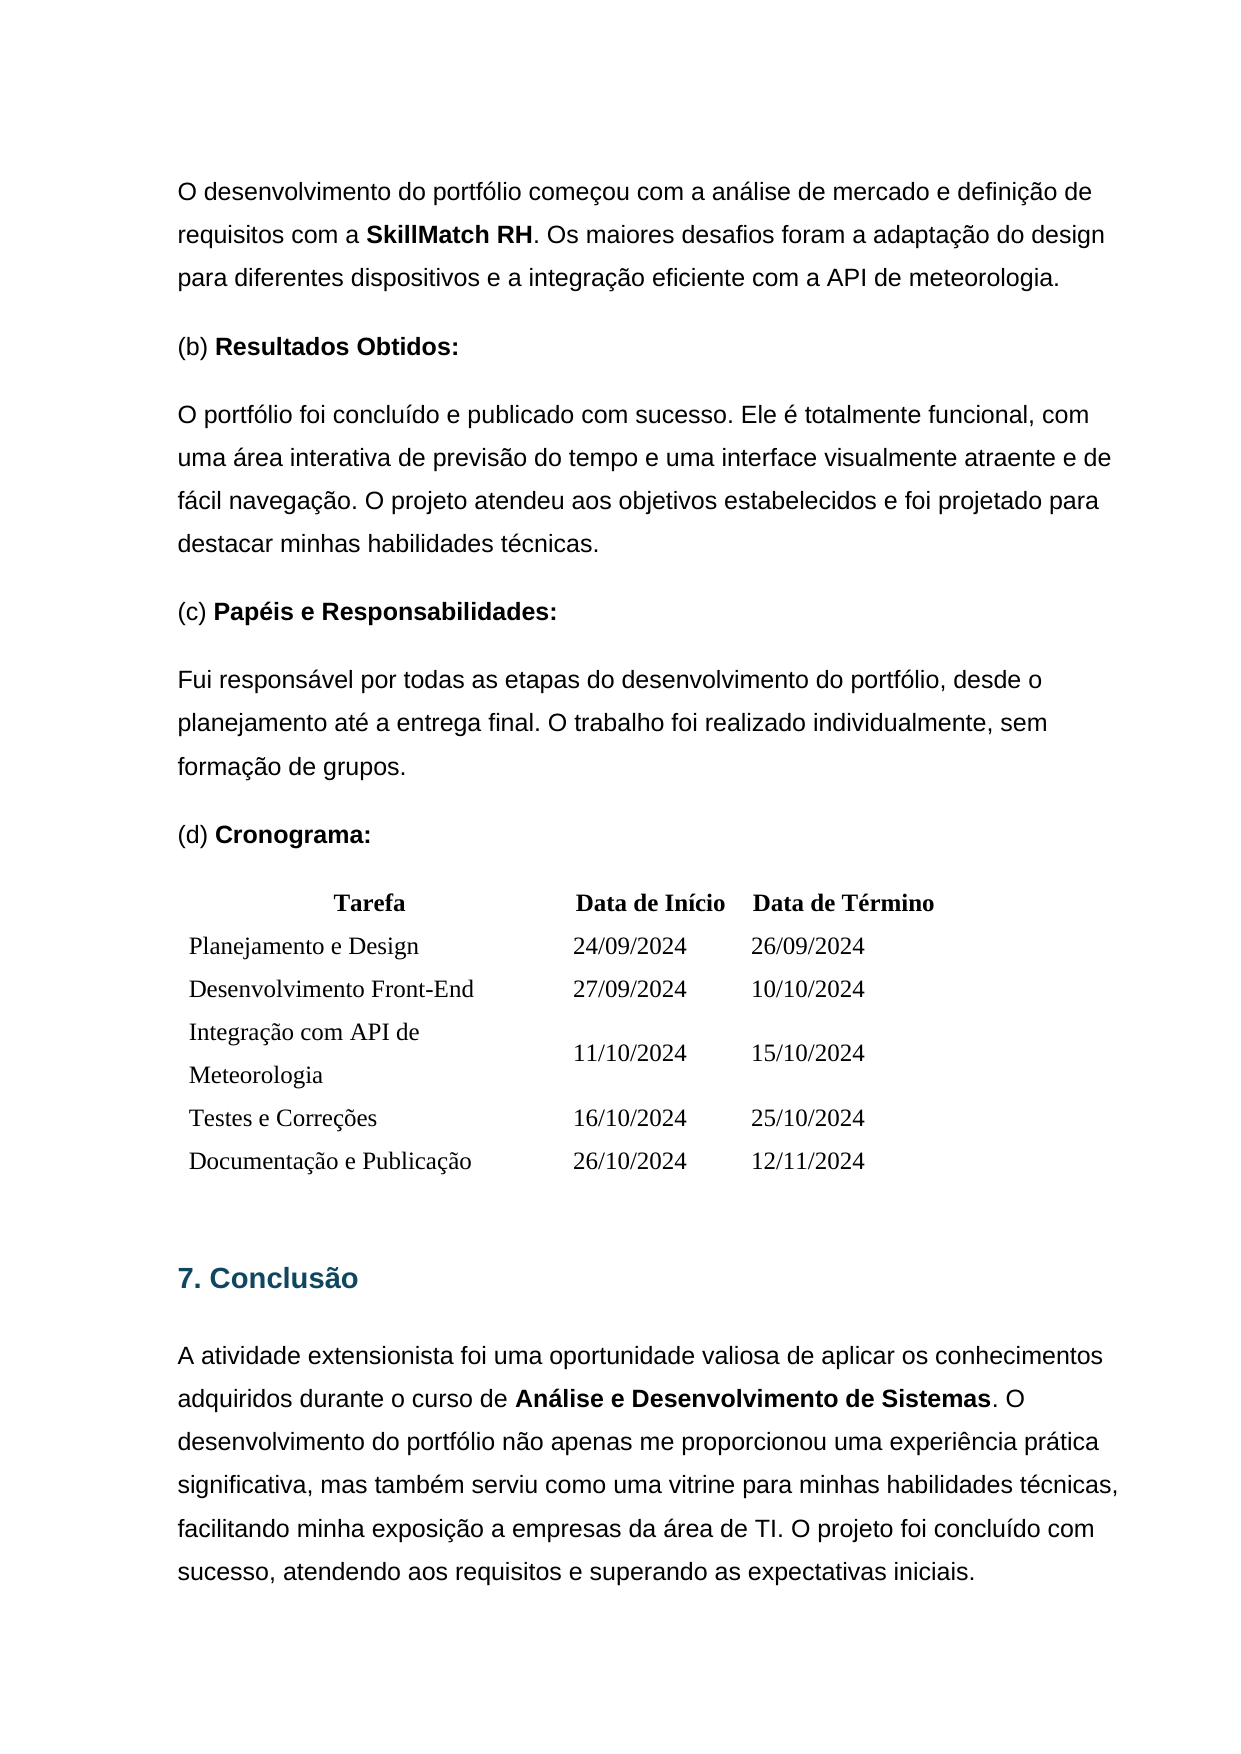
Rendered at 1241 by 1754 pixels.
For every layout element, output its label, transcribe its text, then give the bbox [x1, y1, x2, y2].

text O desenvolvimento do portfólio começou com a análise de mercado e definição de requisitos com a SkillMatch RH. Os maiores desafios foram a adaptação do design para diferentes dispositivos e a integração eficiente com a API de meteorologia. [177, 177, 1122, 292]
table_cell 16/10/2024 [562, 1103, 739, 1146]
table_cell 10/10/2024 [740, 974, 947, 1017]
text Fui responsável por todas as etapas do desenvolvimento do portfólio, desde o planejamento até a entrega final. O trabalho foi realizado individualmente, sem formação de grupos. [177, 665, 1122, 780]
table_cell Testes e Correções [177, 1103, 562, 1146]
table_header Tarefa [177, 888, 562, 931]
table_cell 27/09/2024 [562, 974, 739, 1017]
table_cell 26/10/2024 [562, 1146, 739, 1189]
table_cell 11/10/2024 [562, 1017, 739, 1103]
table_cell 12/11/2024 [740, 1146, 947, 1189]
table_cell Documentação e Publicação [177, 1146, 562, 1189]
table_cell 24/09/2024 [562, 931, 739, 974]
table_header Data de Término [740, 888, 947, 931]
text (b) Resultados Obtidos: [177, 332, 1122, 360]
table_cell Integração com API de Meteorologia [177, 1017, 562, 1103]
table_cell 26/09/2024 [740, 931, 947, 974]
table_cell Desenvolvimento Front-End [177, 974, 562, 1017]
text (d) Cronograma: [177, 820, 1122, 848]
table_cell 25/10/2024 [740, 1103, 947, 1146]
table_header Data de Início [562, 888, 739, 931]
text (c) Papéis e Responsabilidades: [177, 597, 1122, 626]
table_cell Planejamento e Design [177, 931, 562, 974]
table_cell 15/10/2024 [740, 1017, 947, 1103]
text O portfólio foi concluído e publicado com sucesso. Ele é totalmente funcional, com uma área interativa de previsão do tempo e uma interface visualmente atraente e de fácil navegação. O projeto atendeu aos objetivos estabelecidos e foi projetado para destacar minhas habilidades técnicas. [177, 400, 1122, 558]
text A atividade extensionista foi uma oportunidade valiosa de aplicar os conhecimentos adquiridos durante o curso de Análise e Desenvolvimento de Sistemas. O desenvolvimento do portfólio não apenas me proporcionou uma experiência prática significativa, mas também serviu como uma vitrine para minhas habilidades técnicas, facilitando minha exposição a empresas da área de TI. O projeto foi concluído com sucesso, atendendo aos requisitos e superando as expectativas iniciais. [177, 1341, 1122, 1585]
subtitle 7. Conclusão [177, 1261, 1122, 1295]
